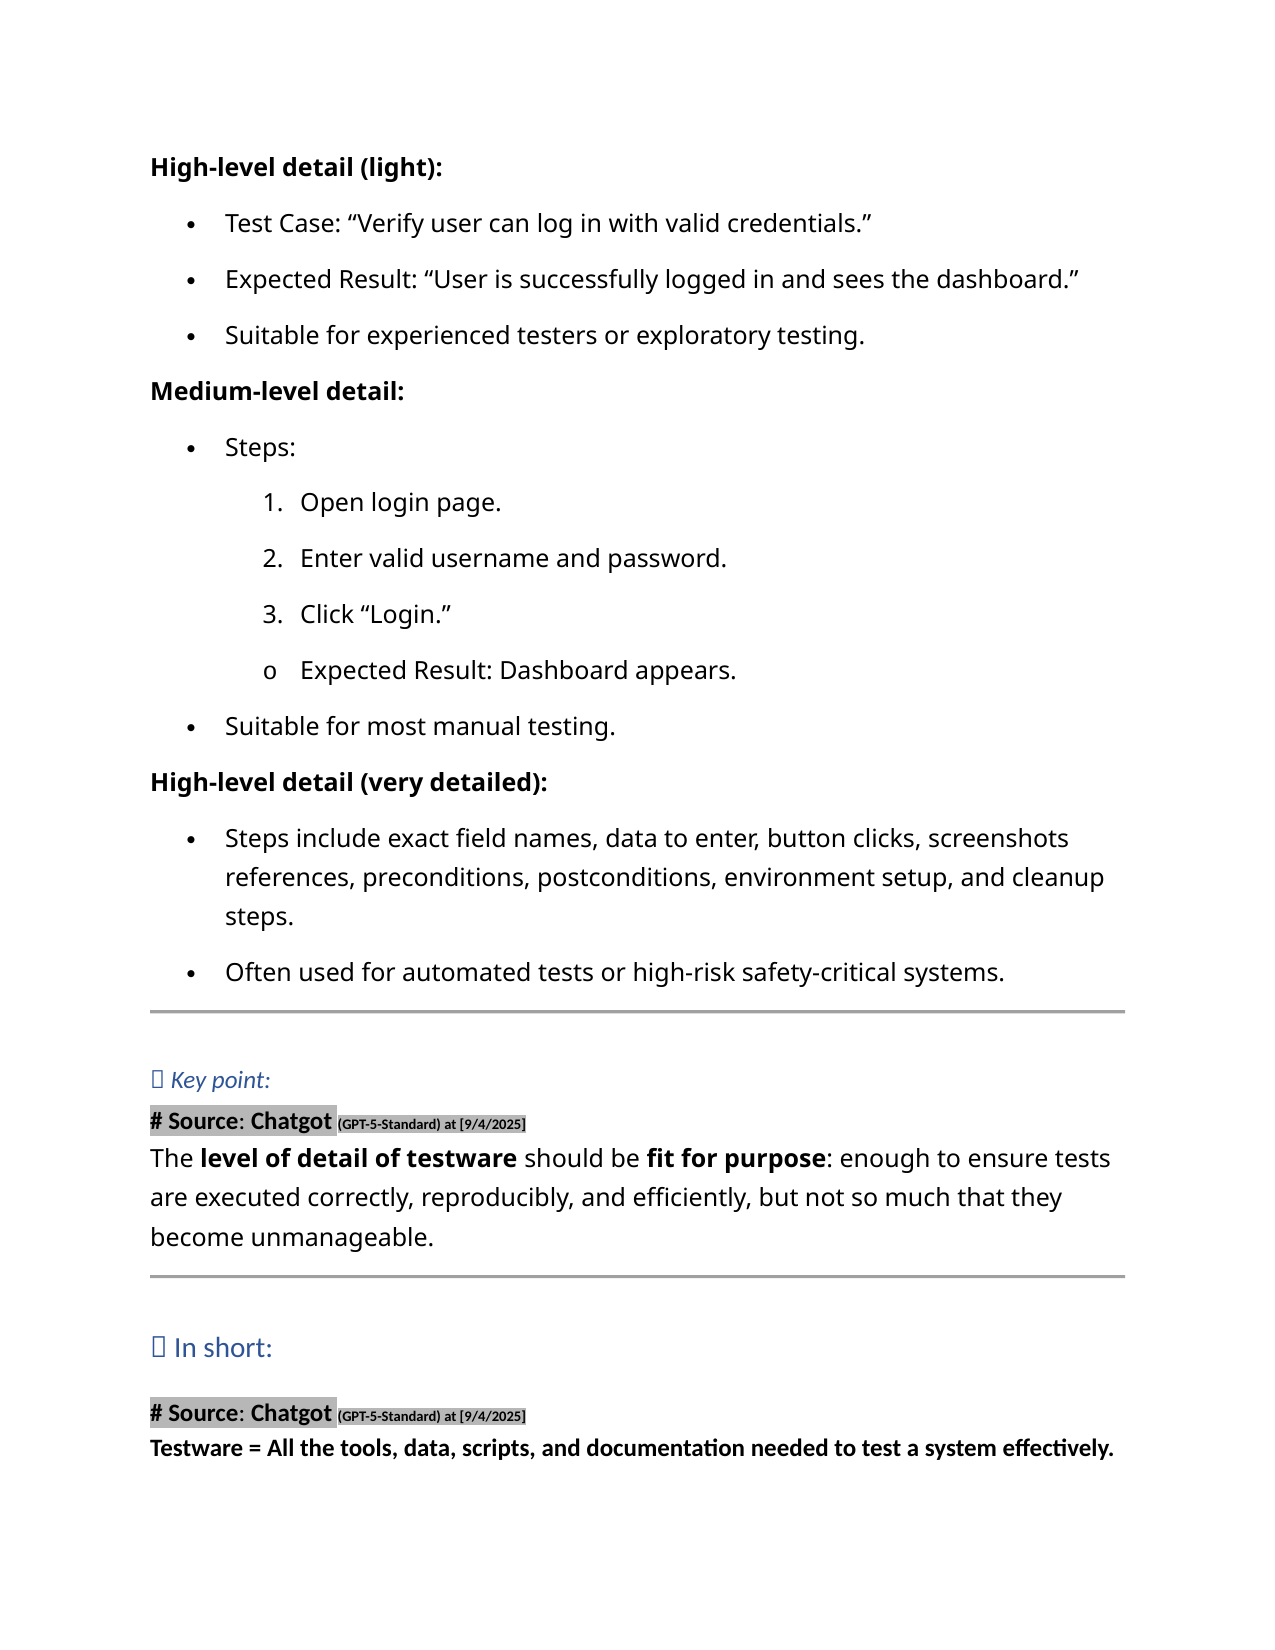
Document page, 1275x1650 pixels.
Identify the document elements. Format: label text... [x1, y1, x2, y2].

text High-level detail (light): [150, 150, 1125, 184]
text High-level detail (very detailed): [150, 764, 1125, 798]
text Medium-level detail: [150, 373, 1125, 407]
list Suitable for experienced testers or exploratory testing. [187, 317, 1125, 352]
list Steps: [187, 429, 1125, 463]
list Expected Result: “User is successfully logged in and sees the dashboard.” [187, 262, 1125, 296]
subtitle 💡 In short: [150, 1327, 1125, 1366]
text # Source: Chatgot (GPT-5-Standard) at [9/4/2025] Testware = All the tools, data, scripts, and documentation needed to test a system effectively. [150, 1397, 1125, 1463]
list Often used for automated tests or high-risk safety-critical systems. [187, 954, 1125, 988]
text # Source: Chatgot (GPT-5-Standard) at [9/4/2025] The level of detail of testware should be fit for purpose: enough to ensure tests are executed correctly, reproducibly, and efficiently, but not so much that they become unmanageable. [150, 1105, 1125, 1253]
list Enter valid username and password. [262, 541, 1125, 575]
subtitle 💡 Key point: [150, 1062, 1125, 1096]
list Click “Login.” [262, 597, 1125, 631]
list Open login page. [262, 485, 1125, 519]
list Suitable for most manual testing. [187, 708, 1125, 743]
list Steps include exact field names, data to enter, button clicks, screenshots references, preconditions, postconditions, environment setup, and cleanup steps. [187, 820, 1125, 933]
list Test Case: “Verify user can log in with valid credentials.” [187, 206, 1125, 240]
list Expected Result: Dashboard appears. [262, 652, 1125, 687]
